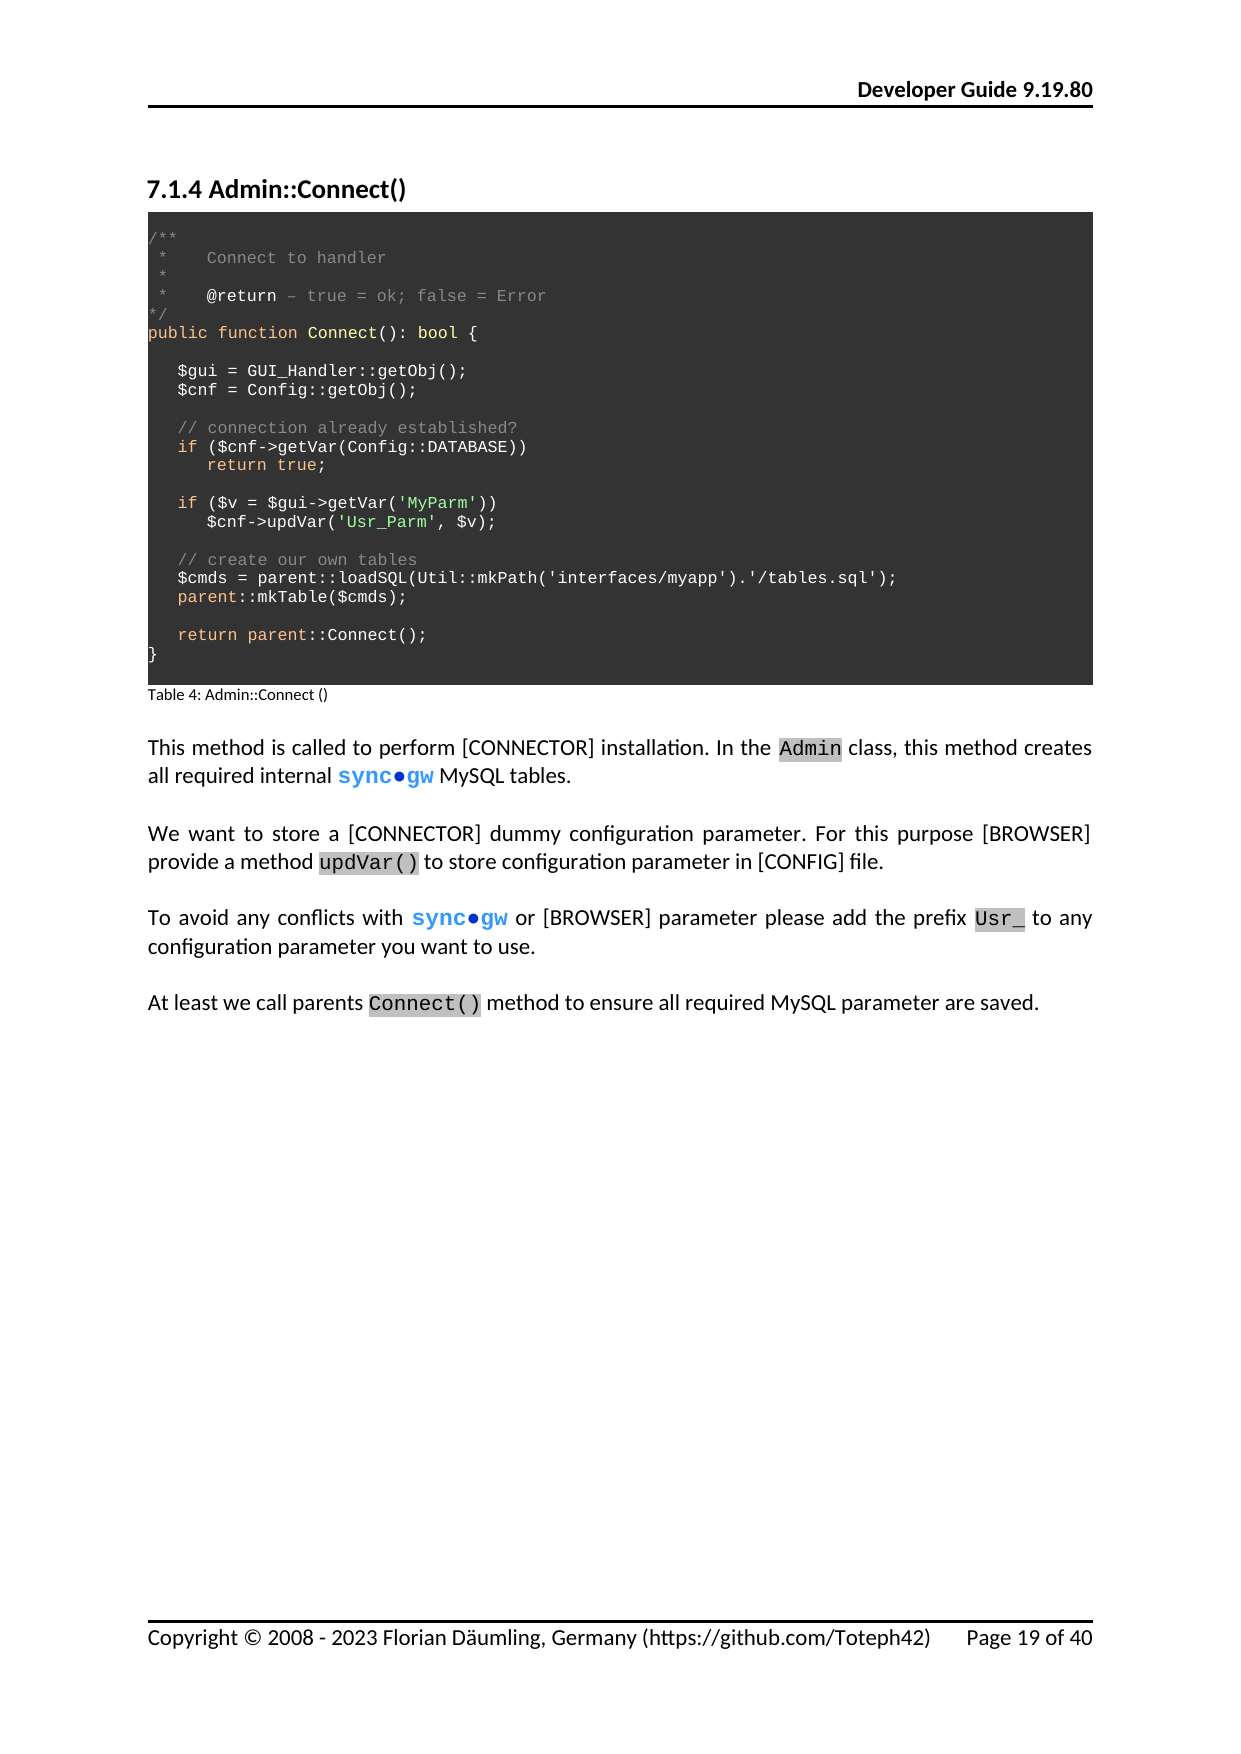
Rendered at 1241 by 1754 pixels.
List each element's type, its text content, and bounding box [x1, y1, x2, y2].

text We want to store a [CONNECTOR] dummy configuration parameter. For this purpose [BROWSER] provide a method updVar() to store configuration parameter in [CONFIG] file. [148, 819, 1093, 875]
text Table 4: Admin::Connect () [148, 685, 1093, 705]
text This method is called to perform [CONNECTOR] installation. In the Admin class, this method creates all required internal sync●gw MySQL tables. [148, 733, 1093, 791]
text /** * Connect to handler * * @return – true = ok; false = Error */ public function Connect(): bool { $gui = GUI_Handler::getObj(); $cnf = Config::getObj(); // connection already established? if ($cnf->getVar(Config::DATABASE)) return true; if ($v = $gui->getVar('MyParm')) $cnf->updVar('Usr_Parm', $v); // create our own tables $cmds = parent::loadSQL(Util::mkPath('interfaces/myapp').'/tables.sql'); parent::mkTable($cmds); return parent::Connect(); } [148, 231, 1093, 664]
text At least we call parents Connect() method to ensure all required MySQL parameter are saved. [148, 988, 1093, 1017]
text To avoid any conflicts with sync●gw or [BROWSER] parameter please add the prefix Usr_ to any configuration parameter you want to use. [148, 903, 1093, 961]
subtitle Admin::Connect() [146, 173, 1093, 206]
